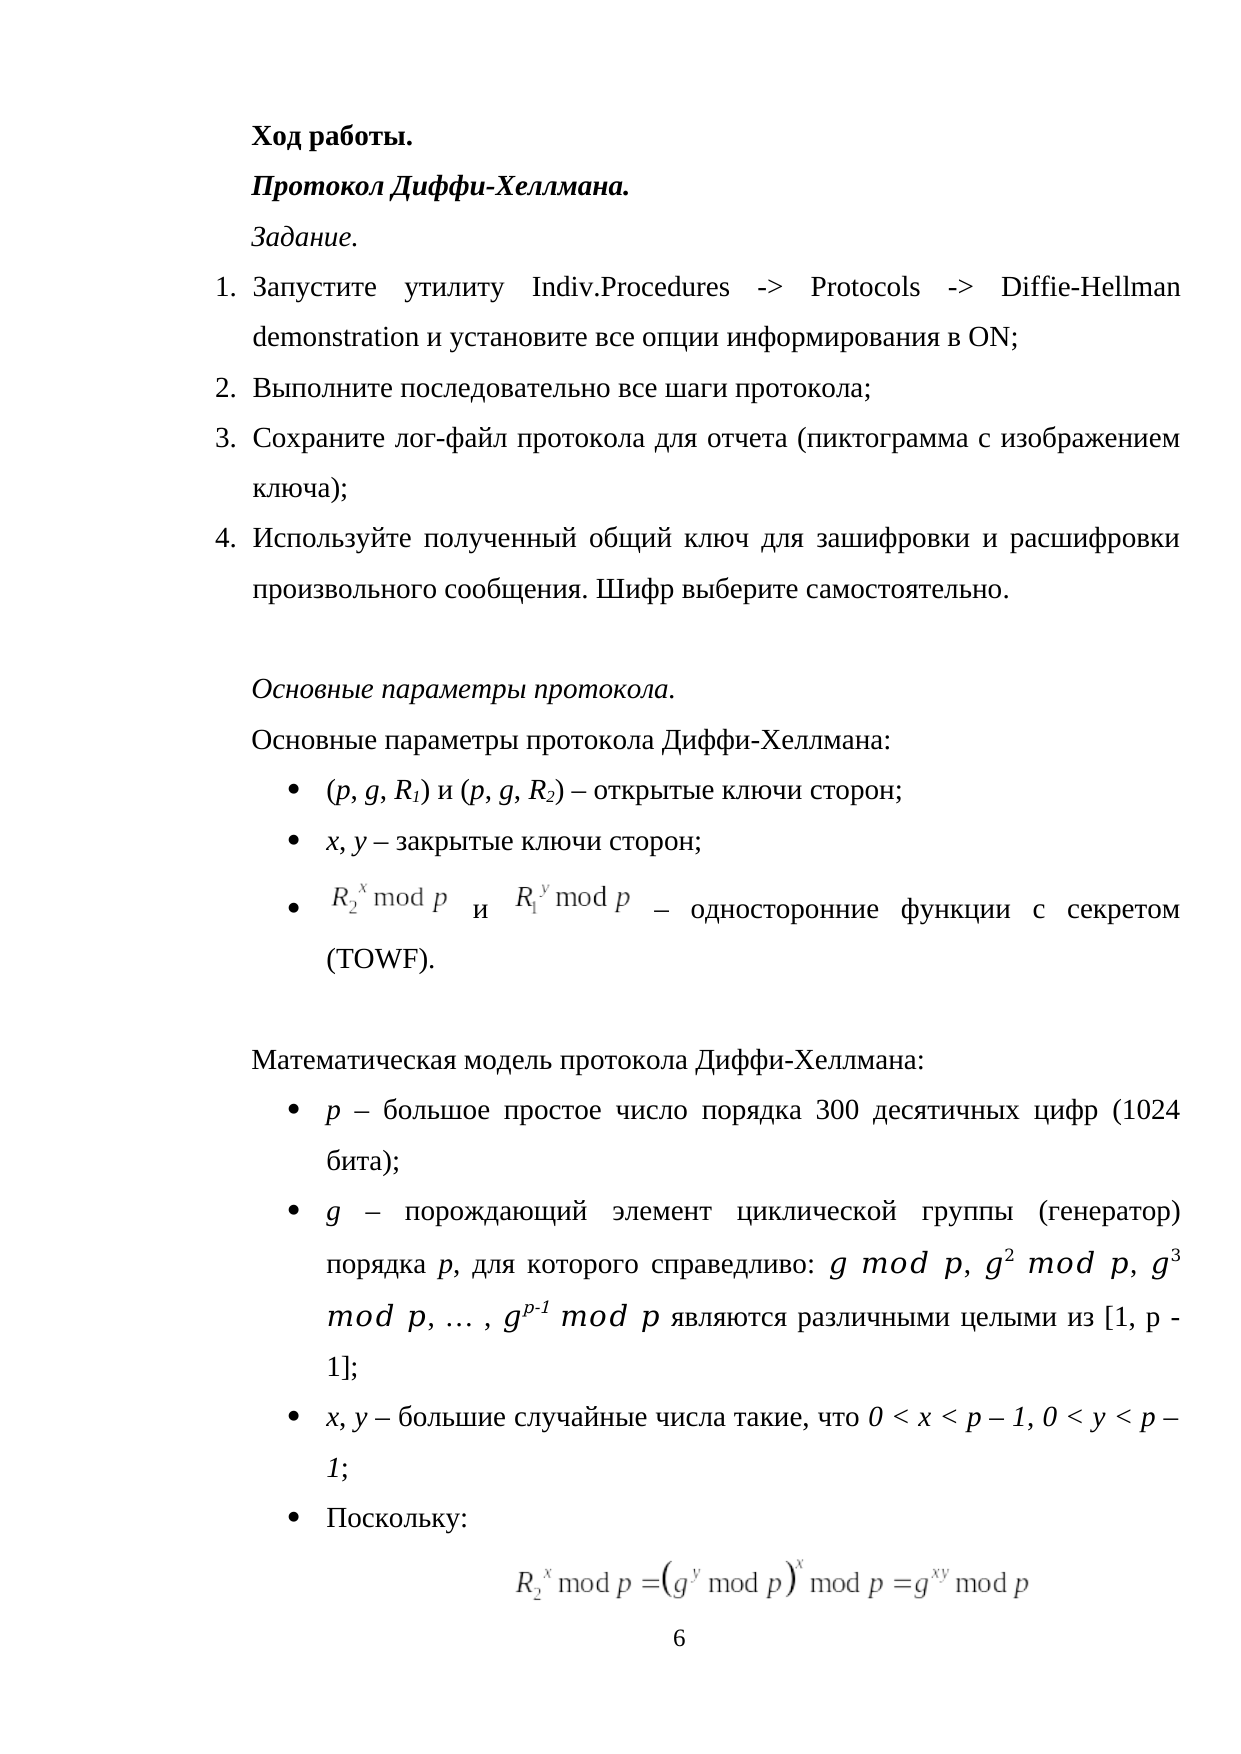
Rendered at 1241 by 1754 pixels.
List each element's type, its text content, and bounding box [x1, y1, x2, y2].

text Основные параметры протокола Диффи-Хеллмана: [177, 722, 1181, 755]
text Основные параметры протокола. [177, 672, 1181, 705]
list х, у – большие случайные числа такие, что 0 < x < p – 1, 0 < y < p – 1; [288, 1399, 1181, 1483]
text Математическая модель протокола Диффи-Хеллмана: [177, 1042, 1181, 1076]
list Сохраните лог-файл протокола для отчета (пиктограмма с изображением ключа); [215, 420, 1181, 504]
list Поскольку: [288, 1500, 1181, 1534]
text Задание. [177, 219, 1181, 252]
text Протокол Диффи-Хеллмана. [177, 168, 1181, 202]
list Используйте полученный общий ключ для зашифровки и расшифровки произвольного сообщения. Шифр выберите самостоятельно. [215, 521, 1181, 604]
list g – порождающий элемент циклической группы (генератор) порядка р, для которого справедливо: 𝑔 𝑚𝑜𝑑 𝑝, 𝑔2 𝑚𝑜𝑑 𝑝, 𝑔3 𝑚𝑜𝑑 𝑝, … , 𝑔p-1 𝑚𝑜𝑑 𝑝 являются различными целыми из [1, p - 1]; [288, 1193, 1181, 1382]
list x, y – закрытые ключи сторон; [288, 823, 1181, 856]
list (p, g, R1) и (p, g, R2) – открытые ключи сторон; [288, 772, 1181, 806]
list Запустите утилиту Indiv.Procedures -> Protocols -> Diffie-Hellman demonstration и установите все опции информирования в ON; [215, 269, 1181, 353]
list р – большое простое число порядка 300 десятичных цифр (1024 бита); [288, 1092, 1181, 1176]
text Ход работы. [177, 118, 1181, 152]
list Выполните последовательно все шаги протокола; [215, 370, 1181, 403]
list и – односторонние функции с секретом (TOWF). [288, 873, 1181, 975]
